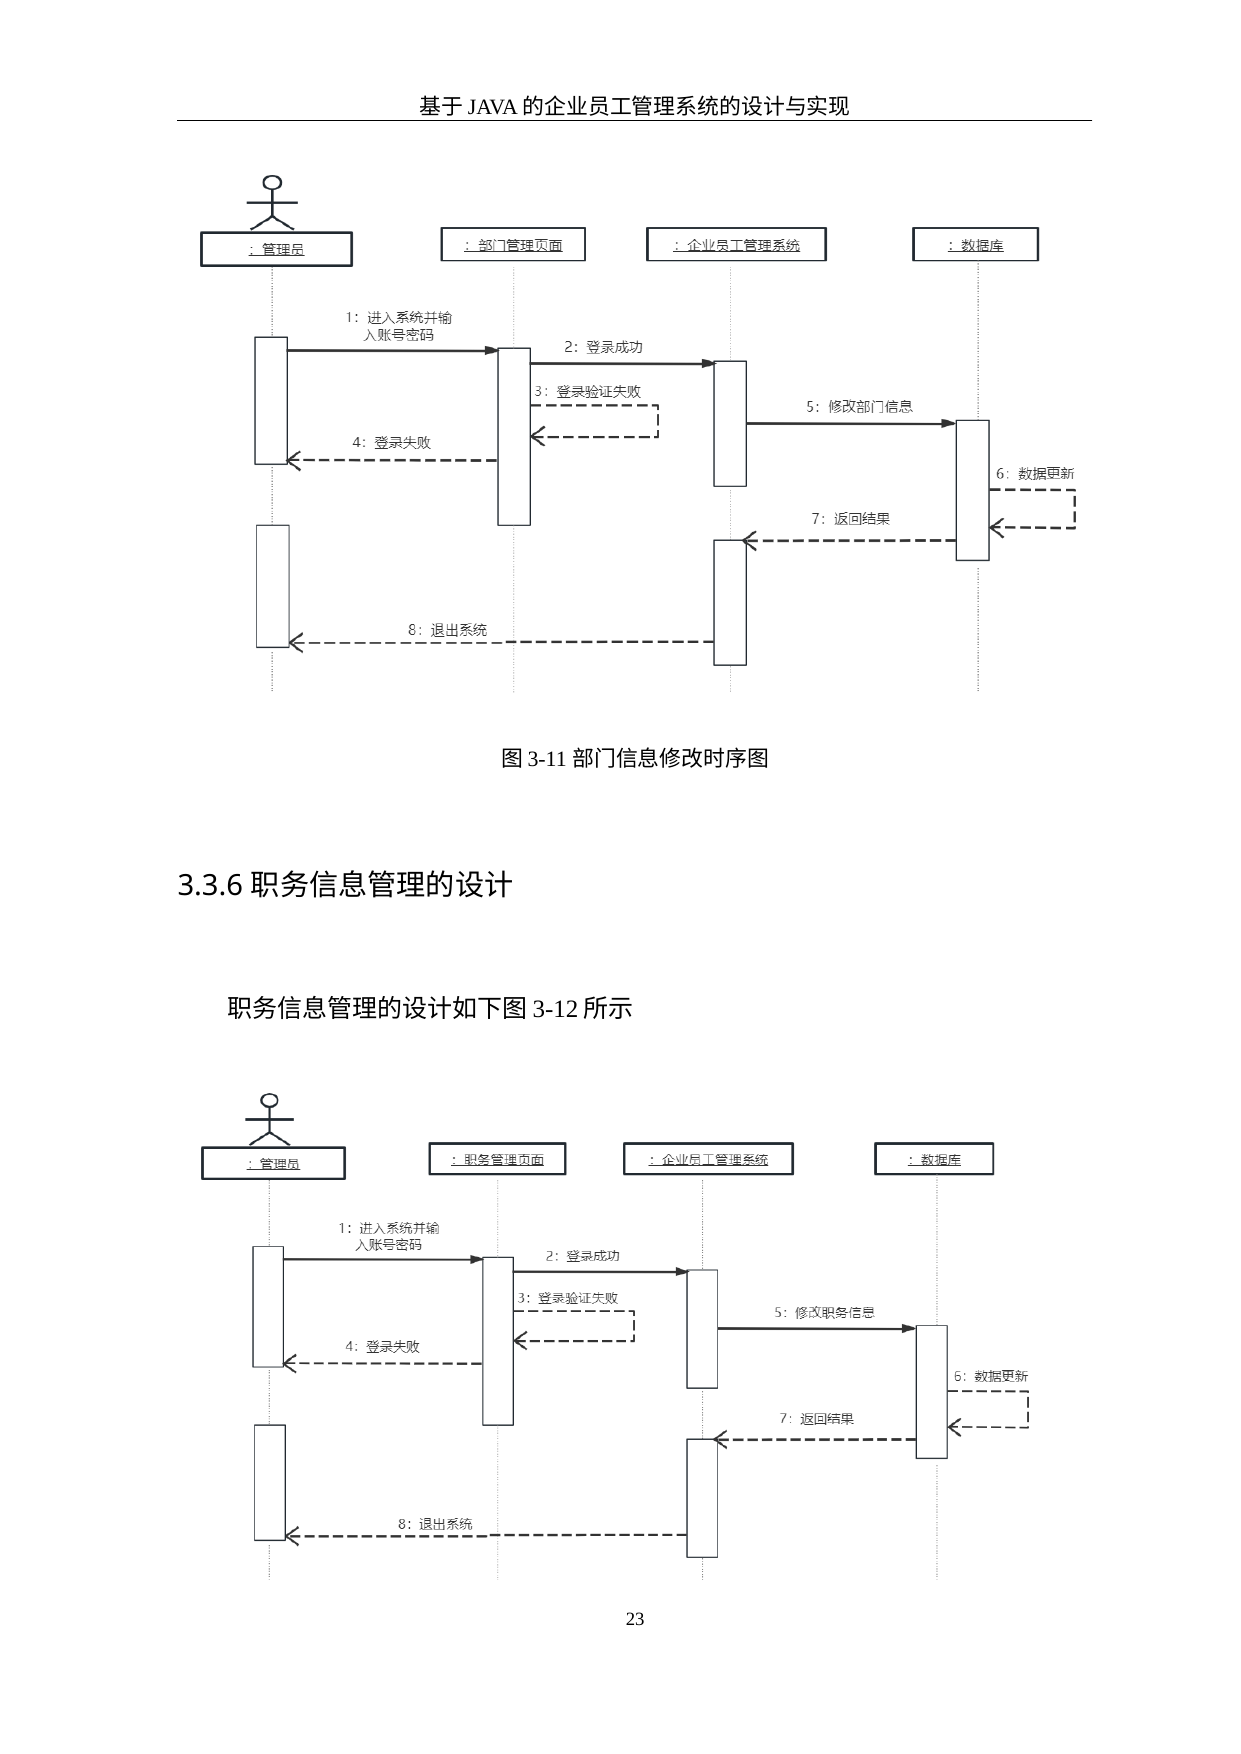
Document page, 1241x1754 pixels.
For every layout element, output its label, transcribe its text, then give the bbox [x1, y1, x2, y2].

subtitle 3.3.6 职务信息管理的设计 [177, 849, 1092, 916]
picture [177, 1086, 1093, 1580]
picture [177, 162, 1093, 703]
text 图3-11 部门信息修改时序图 [177, 740, 1092, 773]
text 职务信息管理的设计如下图3-12所示 [177, 974, 1092, 1040]
